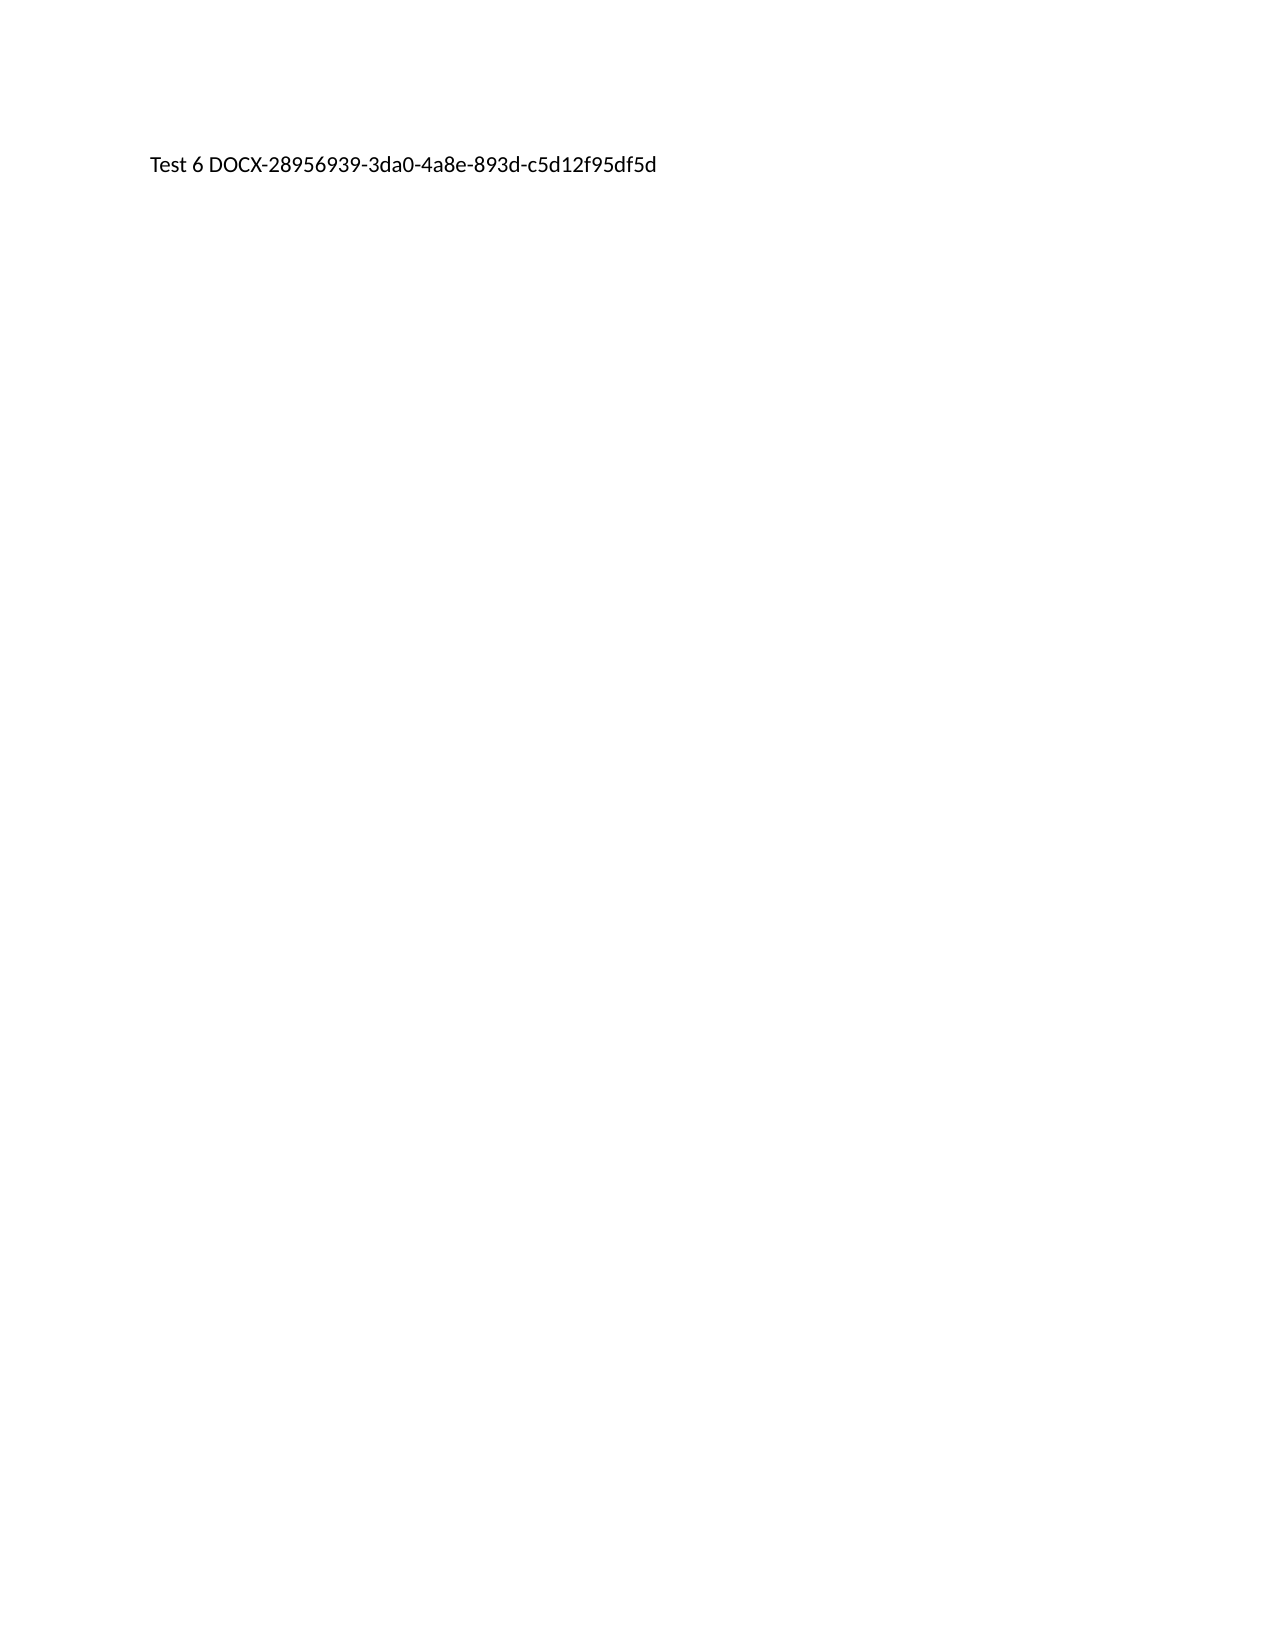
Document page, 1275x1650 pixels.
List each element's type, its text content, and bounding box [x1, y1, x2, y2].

text Test 6 DOCX-28956939-3da0-4a8e-893d-c5d12f95df5d [150, 150, 1125, 184]
